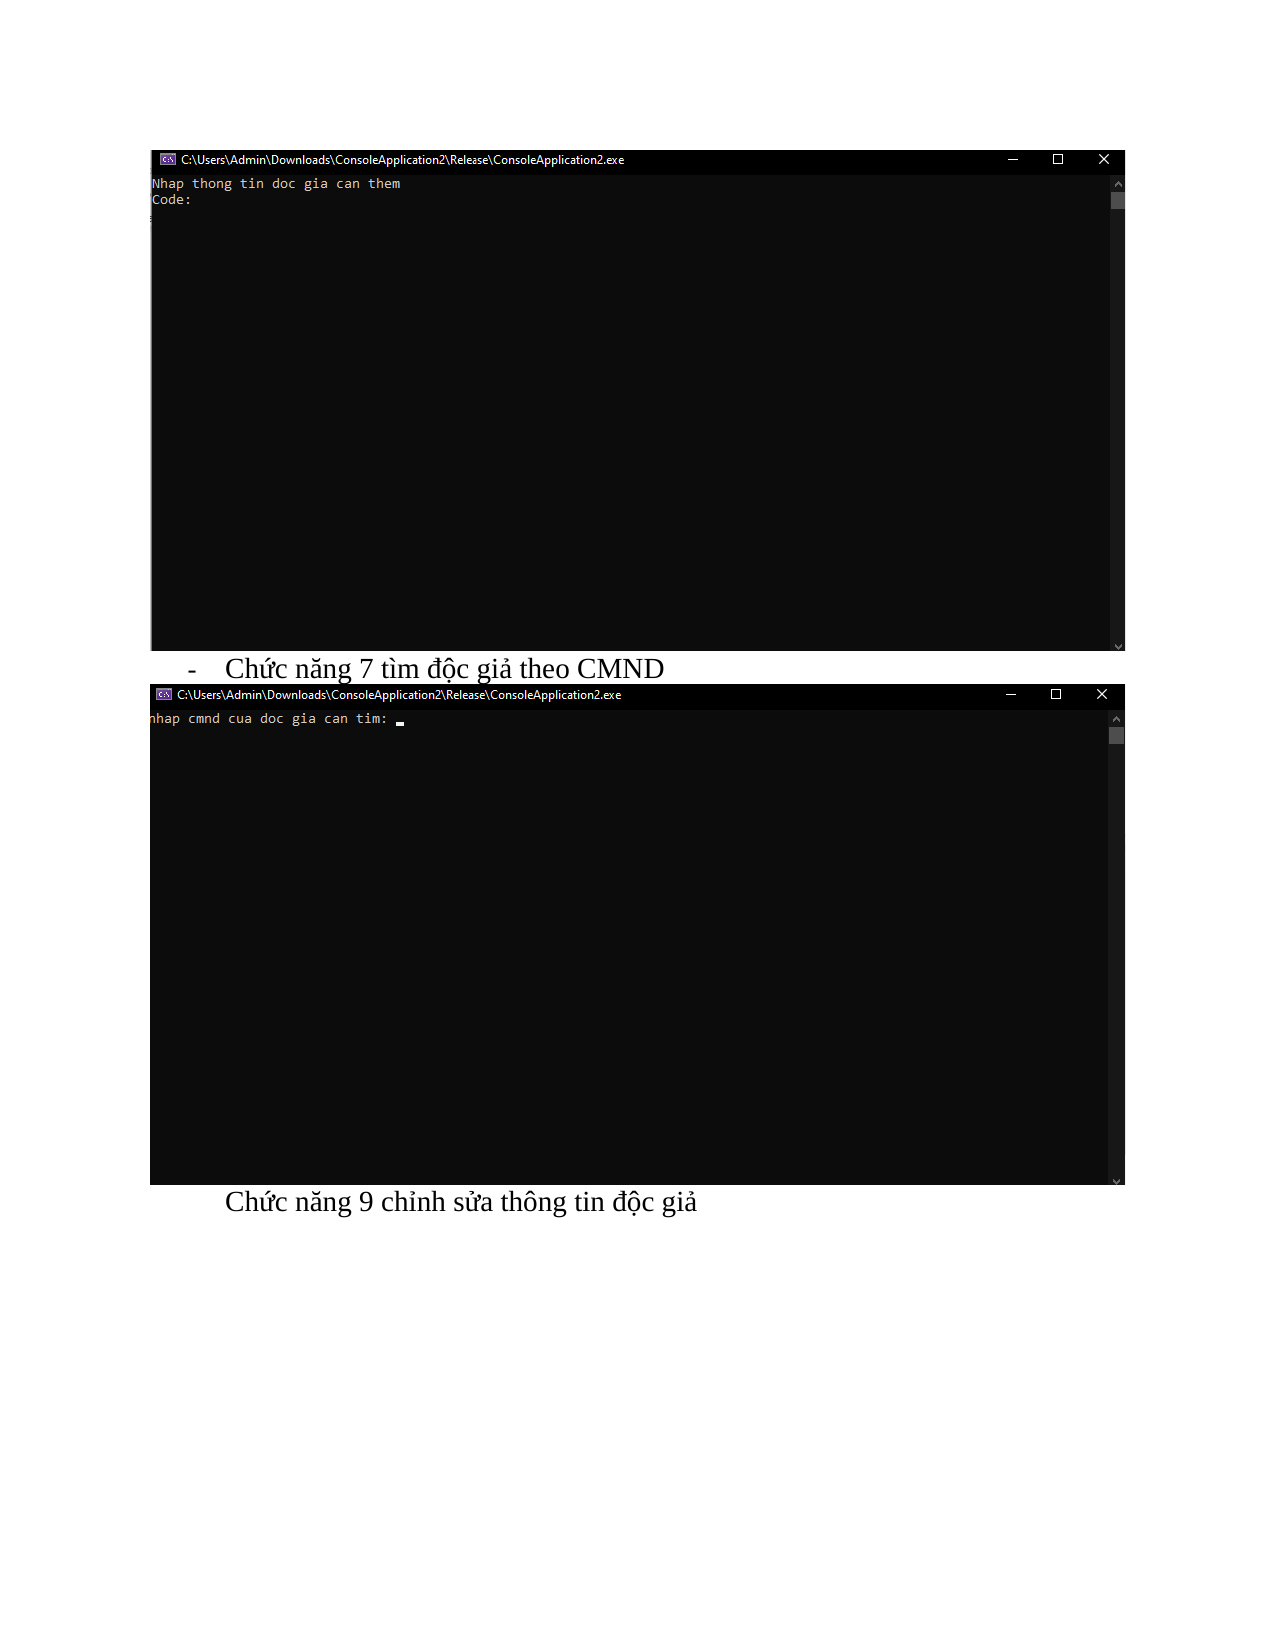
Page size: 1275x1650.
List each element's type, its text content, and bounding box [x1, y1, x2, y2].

list Chức năng 7 tìm độc giả theo CMND [187, 651, 1125, 684]
text Chức năng 9 chỉnh sửa thông tin độc giả [150, 1185, 1125, 1218]
picture [150, 684, 1125, 1185]
picture [150, 150, 1125, 651]
